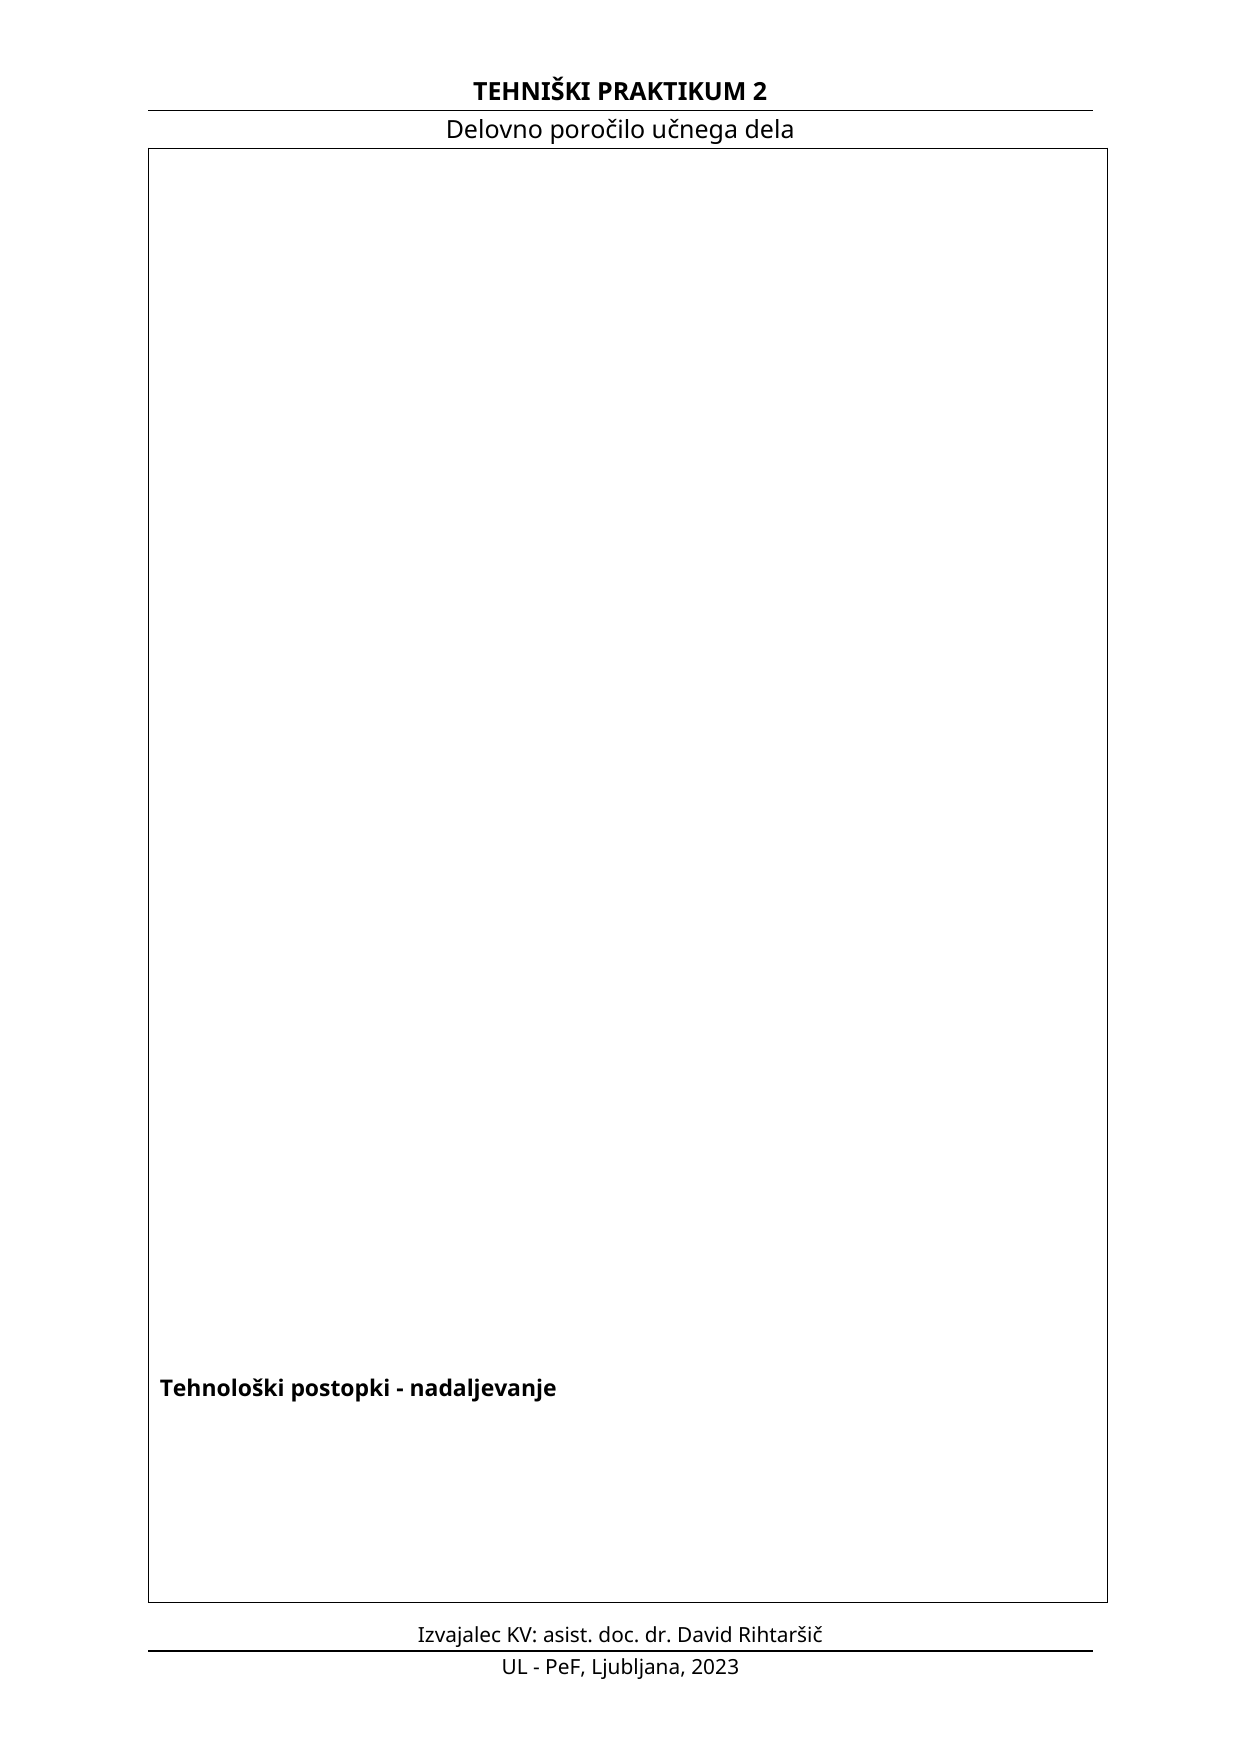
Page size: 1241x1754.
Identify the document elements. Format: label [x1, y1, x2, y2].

table_cell [149, 149, 159, 1602]
table_cell [1097, 149, 1107, 1602]
